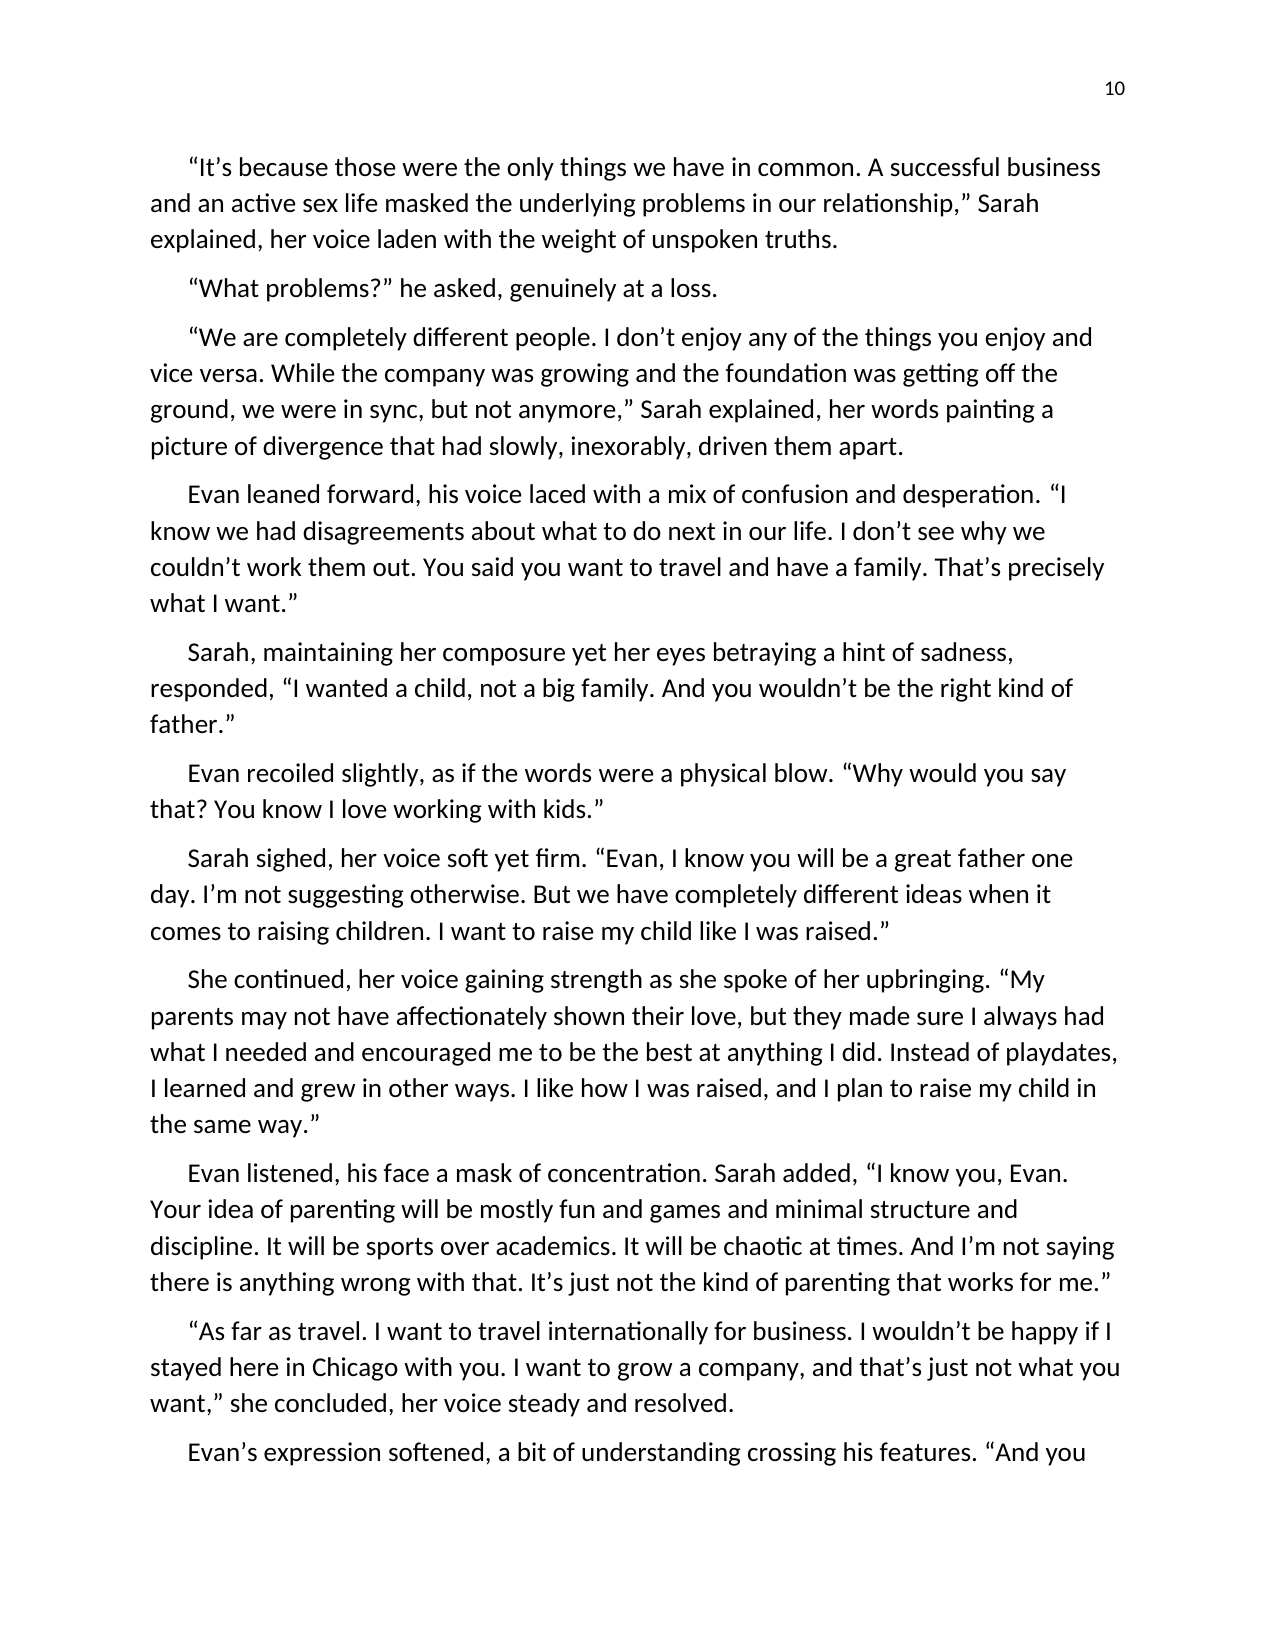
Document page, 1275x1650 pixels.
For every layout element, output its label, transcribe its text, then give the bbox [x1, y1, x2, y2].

text “What problems?” he asked, genuinely at a loss. [150, 271, 1125, 304]
text She continued, her voice gaining strength as she spoke of her upbringing. “My parents may not have affectionately shown their love, but they made sure I always had what I needed and encouraged me to be the best at anything I did. Instead of playdates, I learned and grew in other ways. I like how I was raised, and I plan to raise my child in the same way.” [150, 962, 1125, 1141]
text Sarah, maintaining her composure yet her eyes betraying a hint of sadness, responded, “I wanted a child, not a big family. And you wouldn’t be the right kind of father.” [150, 635, 1125, 741]
text “It’s because those were the only things we have in common. A successful business and an active sex life masked the underlying problems in our relationship,” Sarah explained, her voice laden with the weight of unspoken truths. [150, 150, 1125, 256]
text Evan recoiled slightly, as if the words were a physical blow. “Why would you say that? You know I love working with kids.” [150, 756, 1125, 826]
text Sarah sighed, her voice soft yet firm. “Evan, I know you will be a great father one day. I’m not suggesting otherwise. But we have completely different ideas when it comes to raising children. I want to raise my child like I was raised.” [150, 841, 1125, 947]
text “We are completely different people. I don’t enjoy any of the things you enjoy and vice versa. While the company was growing and the foundation was getting off the ground, we were in sync, but not anymore,” Sarah explained, her words painting a picture of divergence that had slowly, inexorably, driven them apart. [150, 320, 1125, 462]
text Evan leaned forward, his voice laced with a mix of confusion and desperation. “I know we had disagreements about what to do next in our life. I don’t see why we couldn’t work them out. You said you want to travel and have a family. That’s precisely what I want.” [150, 477, 1125, 619]
text “As far as travel. I want to travel internationally for business. I wouldn’t be happy if I stayed here in Chicago with you. I want to grow a company, and that’s just not what you want,” she concluded, her voice steady and resolved. [150, 1314, 1125, 1419]
text Evan listened, his face a mask of concentration. Sarah added, “I know you, Evan. Your idea of parenting will be mostly fun and games and minimal structure and discipline. It will be sports over academics. It will be chaotic at times. And I’m not saying there is anything wrong with that. It’s just not the kind of parenting that works for me.” [150, 1156, 1125, 1298]
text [150, 1435, 1125, 1468]
